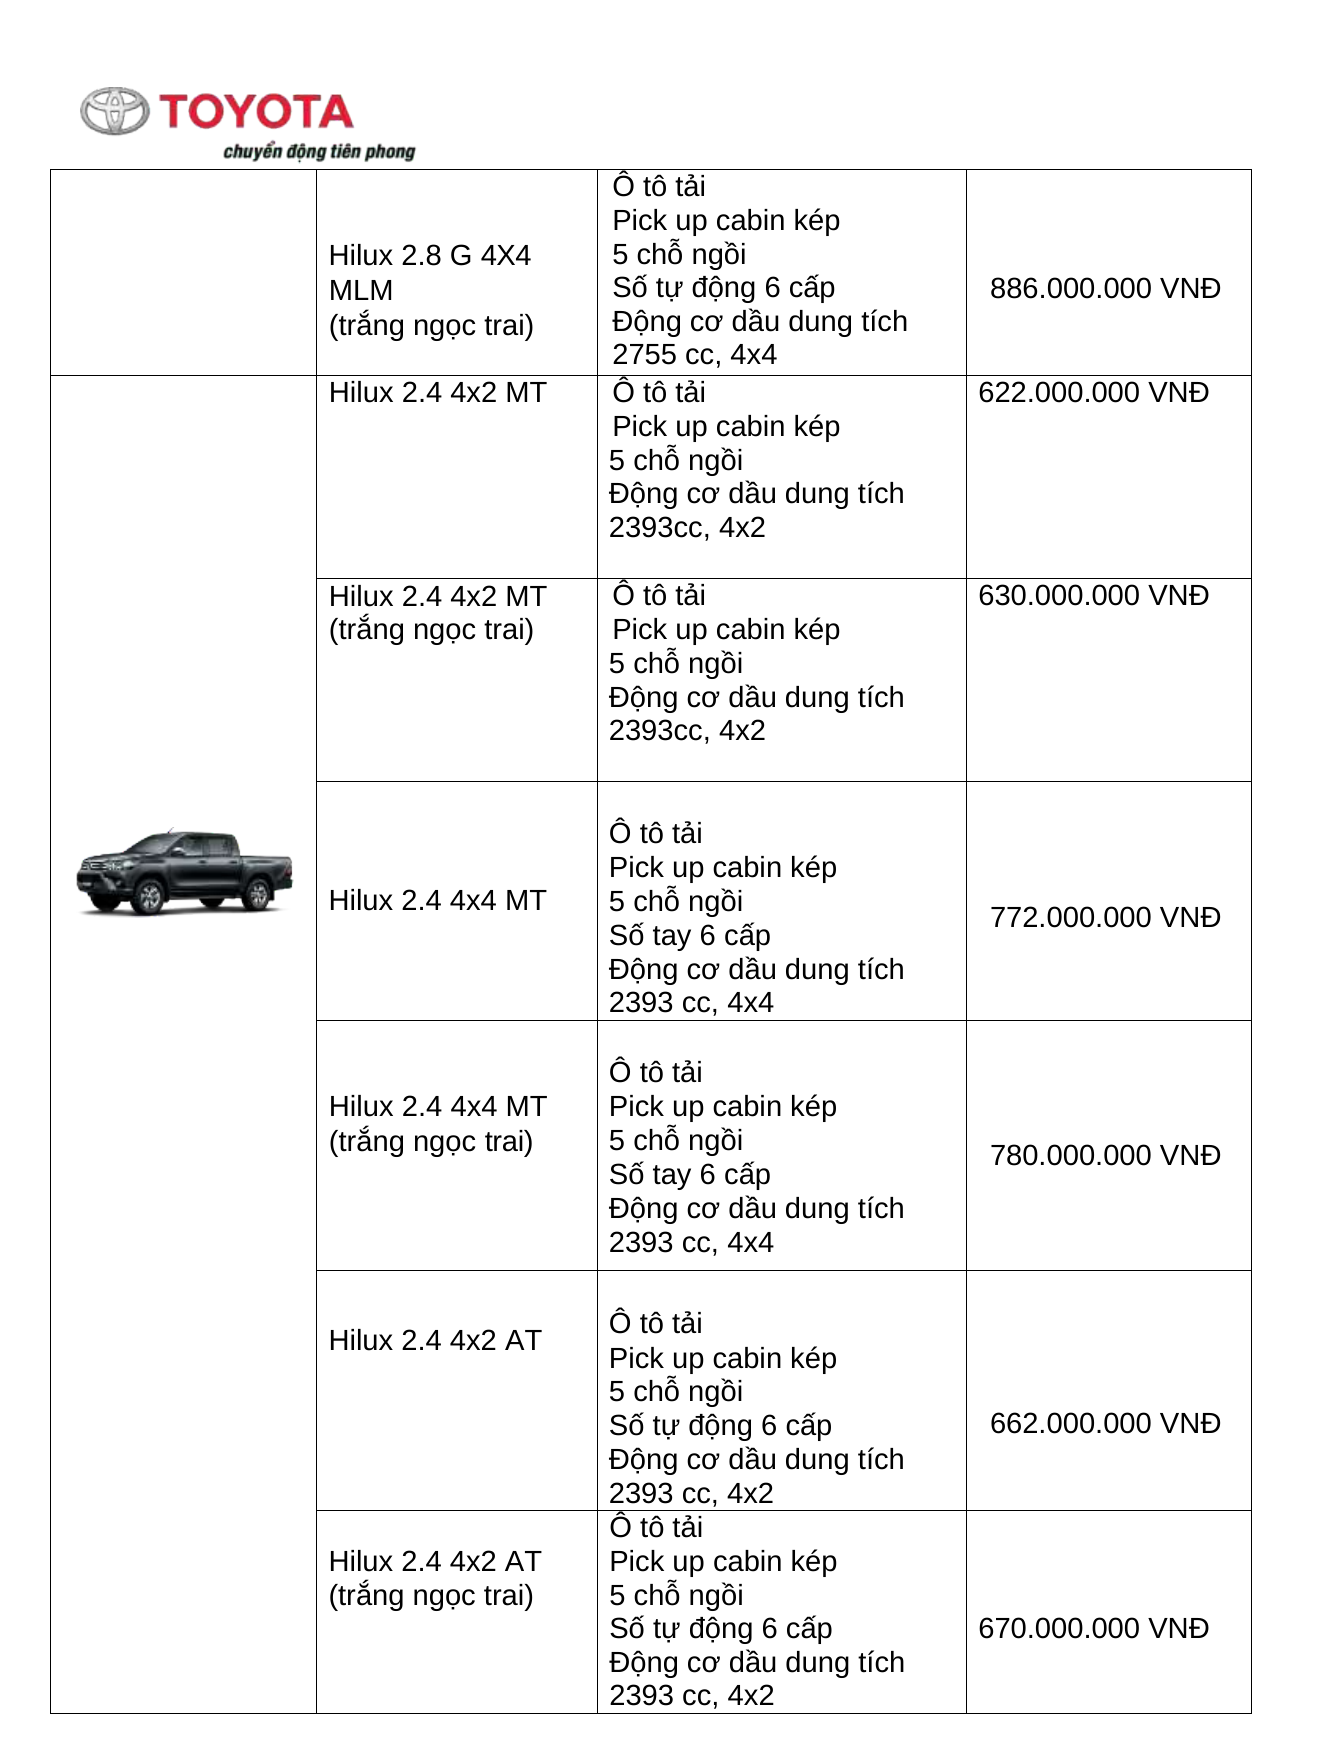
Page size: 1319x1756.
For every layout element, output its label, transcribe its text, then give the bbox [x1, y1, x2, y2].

table_cell Ô tô tải Pick up cabin kép 5 chỗ ngồi Động cơ dầu dung tích 2393cc, 4x2 [598, 579, 966, 781]
table_cell 622.000.000 VNĐ [967, 376, 1251, 578]
table_cell Ô tô tải Pick up cabin kép 5 chỗ ngồi Số tự động 6 cấp Động cơ dầu dung tích 2393 cc, 4x2 [598, 1511, 966, 1712]
table_cell Ô tô tải Pick up cabin kép 5 chỗ ngồi Số tự động 6 cấp Động cơ dầu dung tích 2393 cc, 4x2 [598, 1271, 966, 1510]
table_cell 662.000.000 VNĐ [967, 1271, 1251, 1510]
table_cell 670.000.000 VNĐ [967, 1511, 1251, 1712]
table_cell Hilux 2.4 4x2 MT [317, 376, 597, 578]
picture [79, 87, 417, 164]
table_cell 772.000.000 VNÐ [967, 782, 1251, 1020]
table_cell Hilux 2.4 4x2 AT (trắng ngọc trai) [317, 1511, 597, 1712]
table_cell Hilux 2.4 4x4 MT (trắng ngọc trai) [317, 1021, 597, 1270]
table_cell Ô tô tải Pick up cabin kép 5 chỗ ngồi Số tay 6 cấp Động cơ dầu dung tích 2393 cc, 4x4 [598, 782, 966, 1020]
picture [72, 827, 294, 918]
table_header Ô tô tải Pick up cabin kép 5 chỗ ngồi Số tự động 6 cấp Động cơ dầu dung tích 2755 cc, 4x4 [598, 170, 966, 374]
table_cell 630.000.000 VNĐ [967, 579, 1251, 781]
table_cell Hilux 2.4 4x2 AT [317, 1271, 597, 1510]
table_cell Hilux 2.4 4x4 MT [317, 782, 597, 1020]
table_cell Ô tô tải Pick up cabin kép 5 chỗ ngồi Số tay 6 cấp Động cơ dầu dung tích 2393 cc, 4x4 [598, 1021, 966, 1270]
table_header [51, 170, 316, 374]
table_cell Hilux 2.4 4x2 MT (trắng ngọc trai) [317, 579, 597, 781]
table_cell [51, 376, 316, 1712]
table_header Hilux 2.8 G 4X4 MLM (trắng ngọc trai) [317, 170, 597, 374]
table_cell Ô tô tải Pick up cabin kép 5 chỗ ngồi Động cơ dầu dung tích 2393cc, 4x2 [598, 376, 966, 578]
table_header 886.000.000 VNĐ [967, 170, 1251, 374]
table_cell 780.000.000 VNÐ [967, 1021, 1251, 1270]
